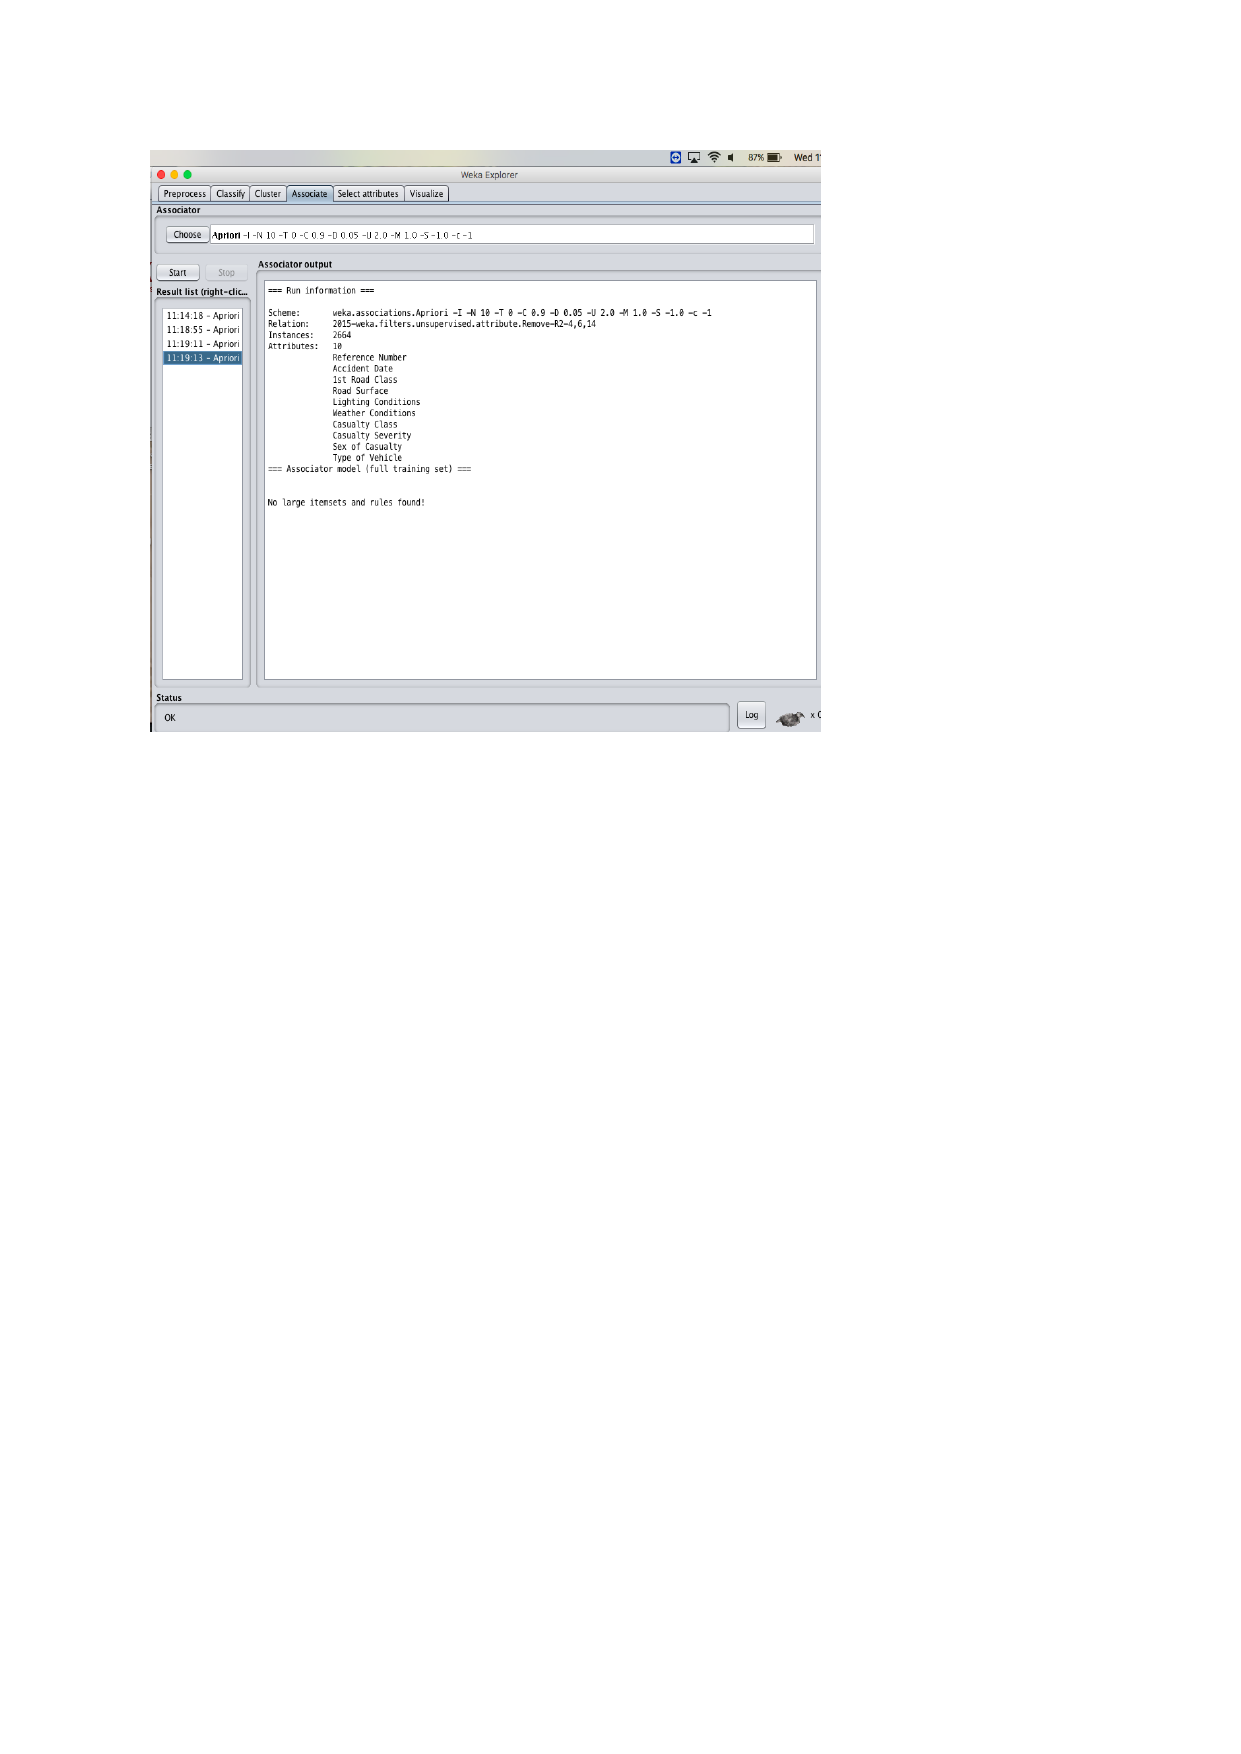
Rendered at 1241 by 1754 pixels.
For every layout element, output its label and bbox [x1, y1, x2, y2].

picture [150, 150, 821, 732]
